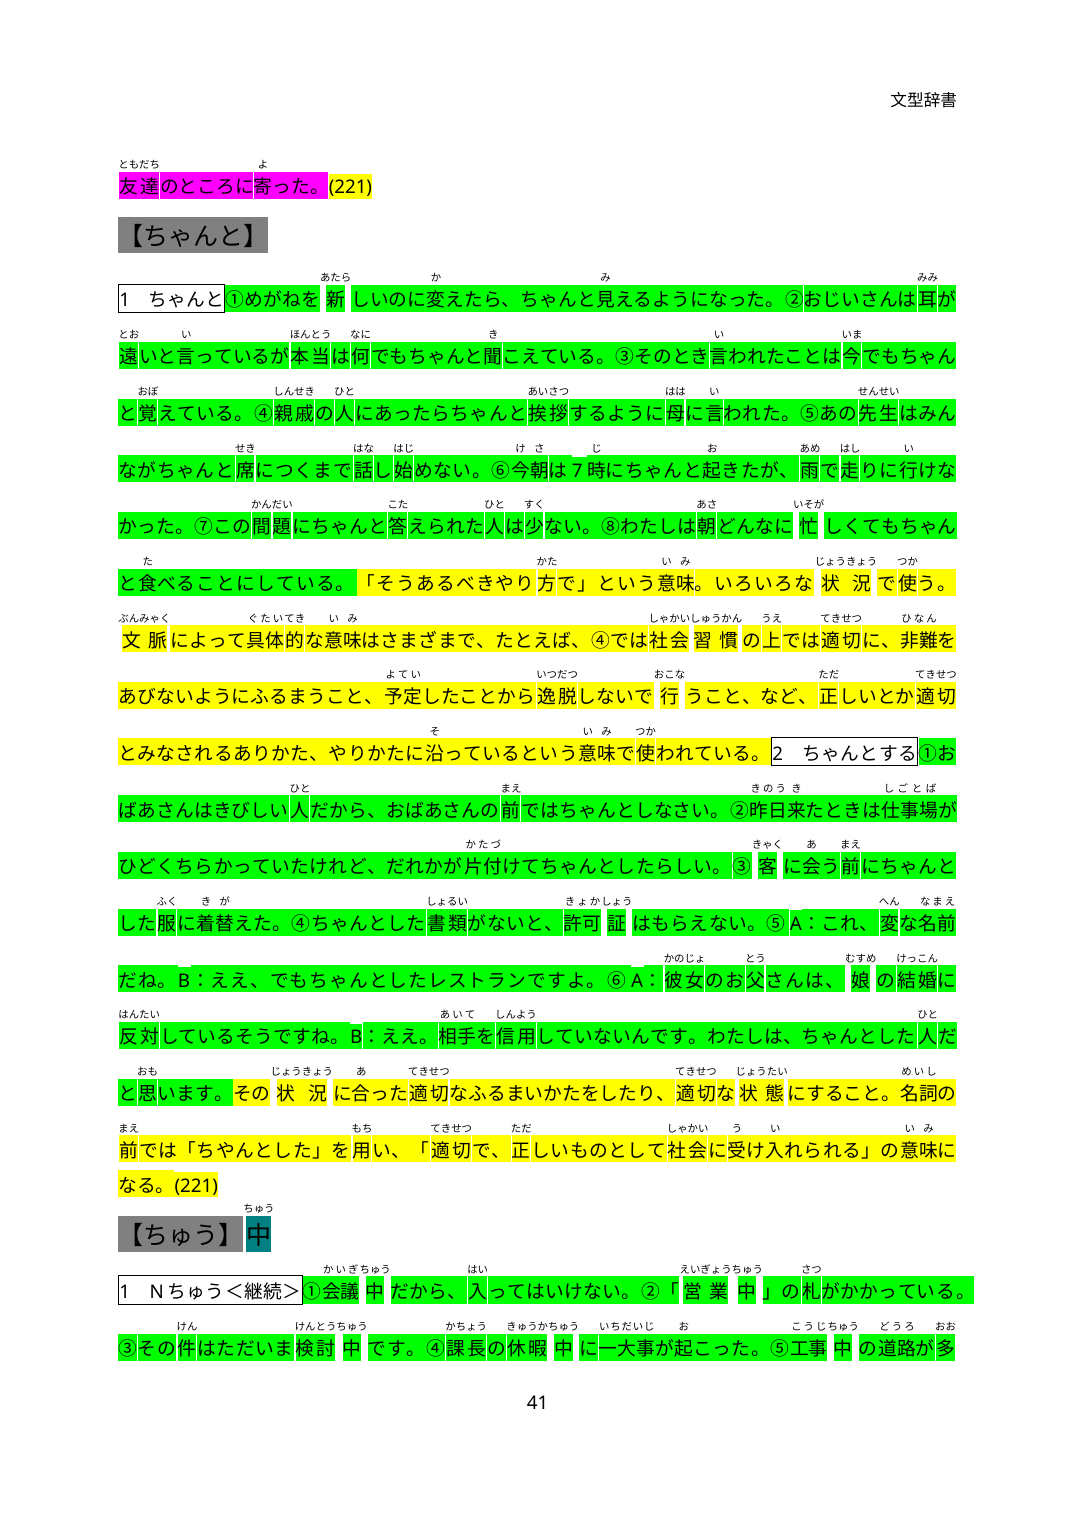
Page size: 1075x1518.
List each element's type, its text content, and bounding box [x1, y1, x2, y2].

text 1 ちゃんと①めがねをしいのにえたら、ちゃんとえるようになった。②おじいさんはがいとっているがはでもちゃんとこえている。③そのときわれたことはでもちゃんとえている。④のにあったらちゃんとするようににわれた。⑤あのはみんながちゃんとにつくまでしめない。⑥は7にちゃんときたが、でりにけなかった。⑦このにちゃんとえられたはない。⑧わたしはどんなにしくてもちゃんとべることにしている。「そうあるべきやりで」という。いろいろなでう。によってなはさまざまで、たとえば、④ではのではに、をあびないようにふるまうこと、したことからしないでうこと、など、しいとかとみなされるありかた、やりかたにっているというでわれている。2 ちゃんとする①おばあさんはきびしいだから、おばあさんのではちゃんとしなさい。②たときはがひどくちらかっていたけれど、だれかがけてちゃんとしたらしい。③にうにちゃんとしたにえた。④ちゃんとしたがないと、はもらえない。⑤A：これ、なだね。B：ええ、でもちゃんとしたレストランですよ。⑥A：のおさんは、のにしているそうですね。B：ええ。をしていないんです。わたしは、ちゃんとしただといます。そのにったなふるまいかたをしたり、なにすること。のでは「ちやんとした」をい、「で、しいものとしてにけれられる」のになる。(221) [118, 263, 957, 1198]
subtitle 【ちゃんと】 [118, 206, 957, 263]
subtitle 【ちゅう】 [118, 1198, 957, 1255]
